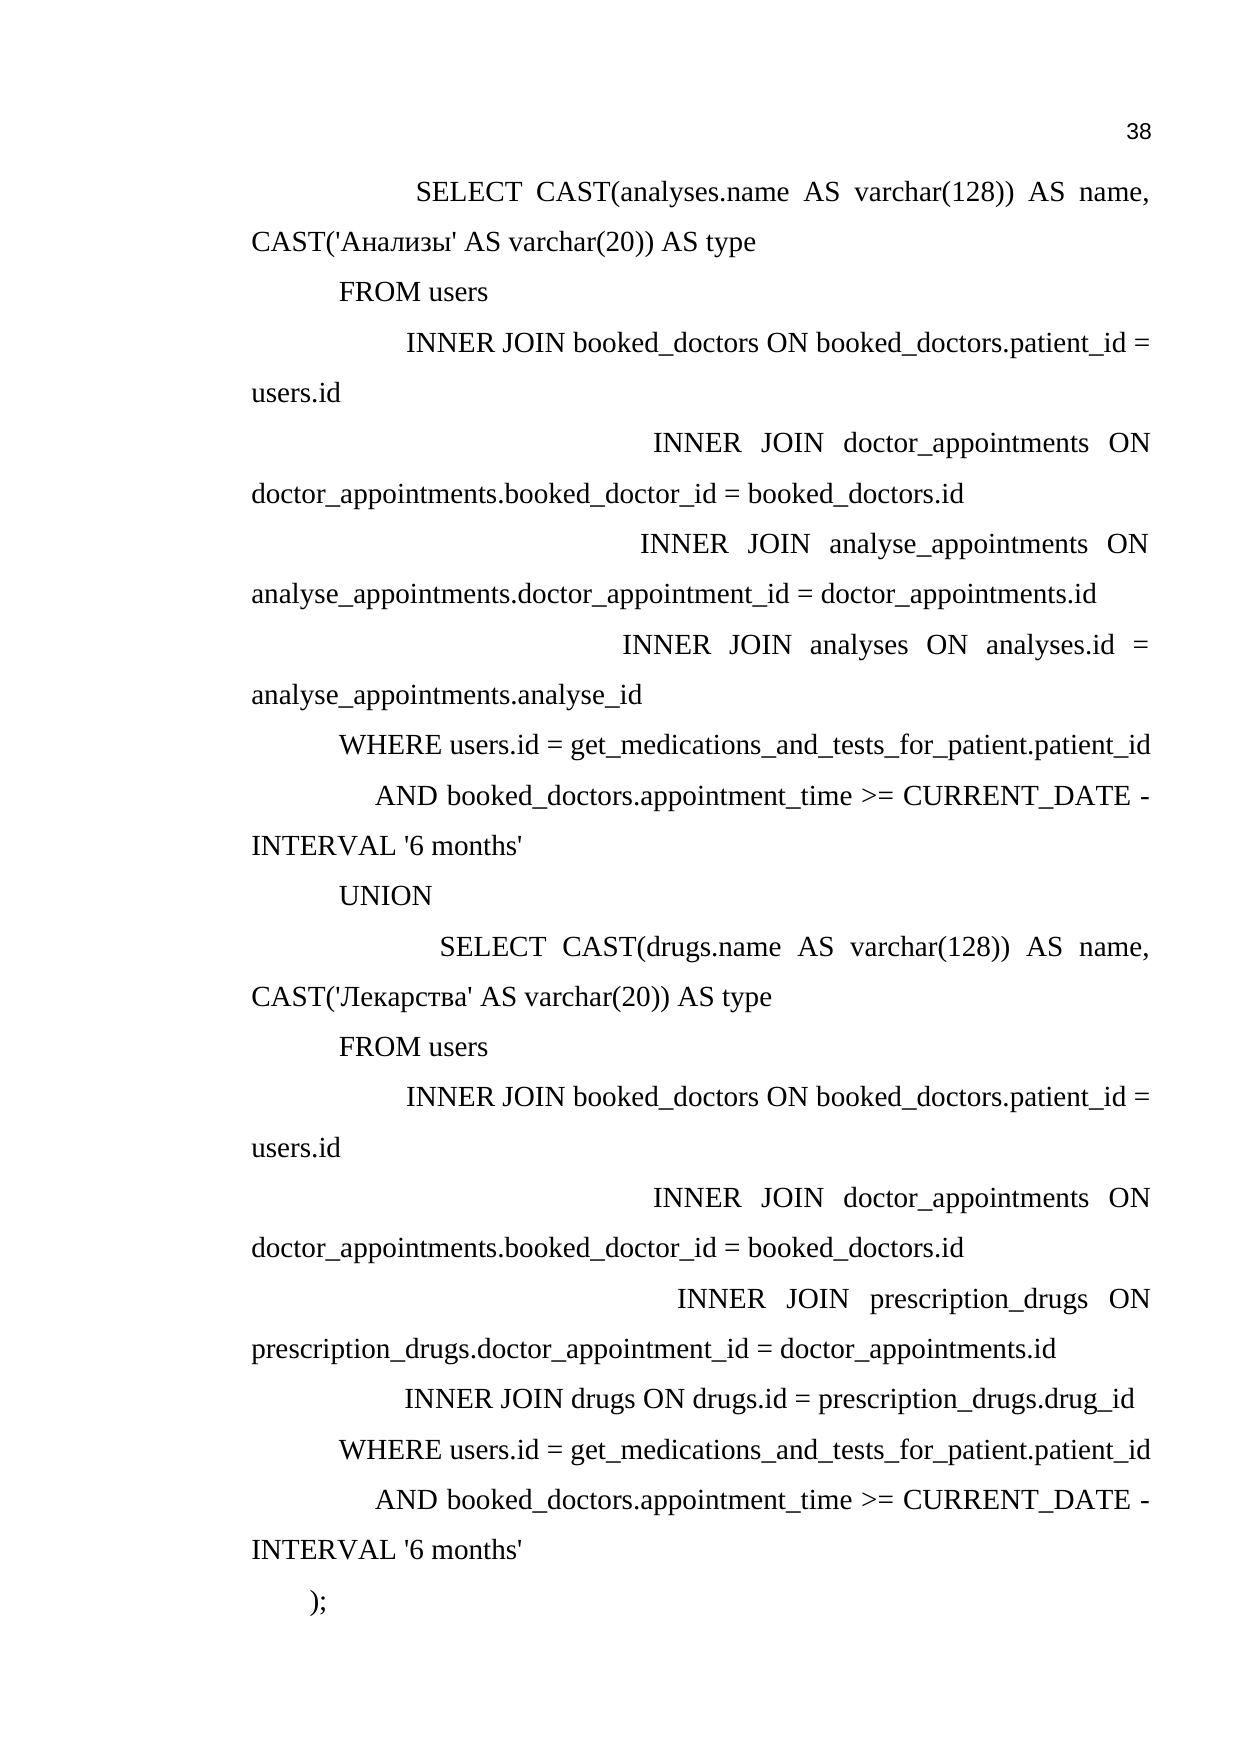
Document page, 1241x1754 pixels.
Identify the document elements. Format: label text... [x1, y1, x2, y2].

text WHERE users.id = get_medications_and_tests_for_patient.patient_id [251, 727, 1152, 761]
text SELECT CAST(drugs.name AS varchar(128)) AS name, CAST('Лекарства' AS varchar(20)) AS type [251, 929, 1152, 1012]
text ); [251, 1583, 1152, 1616]
text INNER JOIN doctor_appointments ON doctor_appointments.booked_doctor_id = booked_doctors.id [251, 426, 1152, 509]
text INNER JOIN booked_doctors ON booked_doctors.patient_id = users.id [251, 325, 1152, 409]
text AND booked_doctors.appointment_time >= CURRENT_DATE - INTERVAL '6 months' [251, 1482, 1152, 1566]
text INNER JOIN drugs ON drugs.id = prescription_drugs.drug_id [251, 1381, 1152, 1415]
text AND booked_doctors.appointment_time >= CURRENT_DATE - INTERVAL '6 months' [251, 778, 1152, 862]
text SELECT CAST(analyses.name AS varchar(128)) AS name, CAST('Анализы' AS varchar(20)) AS type [251, 174, 1152, 258]
text FROM users [251, 1029, 1152, 1063]
text UNION [251, 878, 1152, 912]
text INNER JOIN analyses ON analyses.id = analyse_appointments.analyse_id [251, 627, 1152, 711]
text WHERE users.id = get_medications_and_tests_for_patient.patient_id [251, 1432, 1152, 1465]
text INNER JOIN doctor_appointments ON doctor_appointments.booked_doctor_id = booked_doctors.id [251, 1180, 1152, 1264]
text FROM users [251, 274, 1152, 308]
text INNER JOIN analyse_appointments ON analyse_appointments.doctor_appointment_id = doctor_appointments.id [251, 526, 1152, 610]
text INNER JOIN prescription_drugs ON prescription_drugs.doctor_appointment_id = doctor_appointments.id [251, 1281, 1152, 1365]
text INNER JOIN booked_doctors ON booked_doctors.patient_id = users.id [251, 1079, 1152, 1163]
